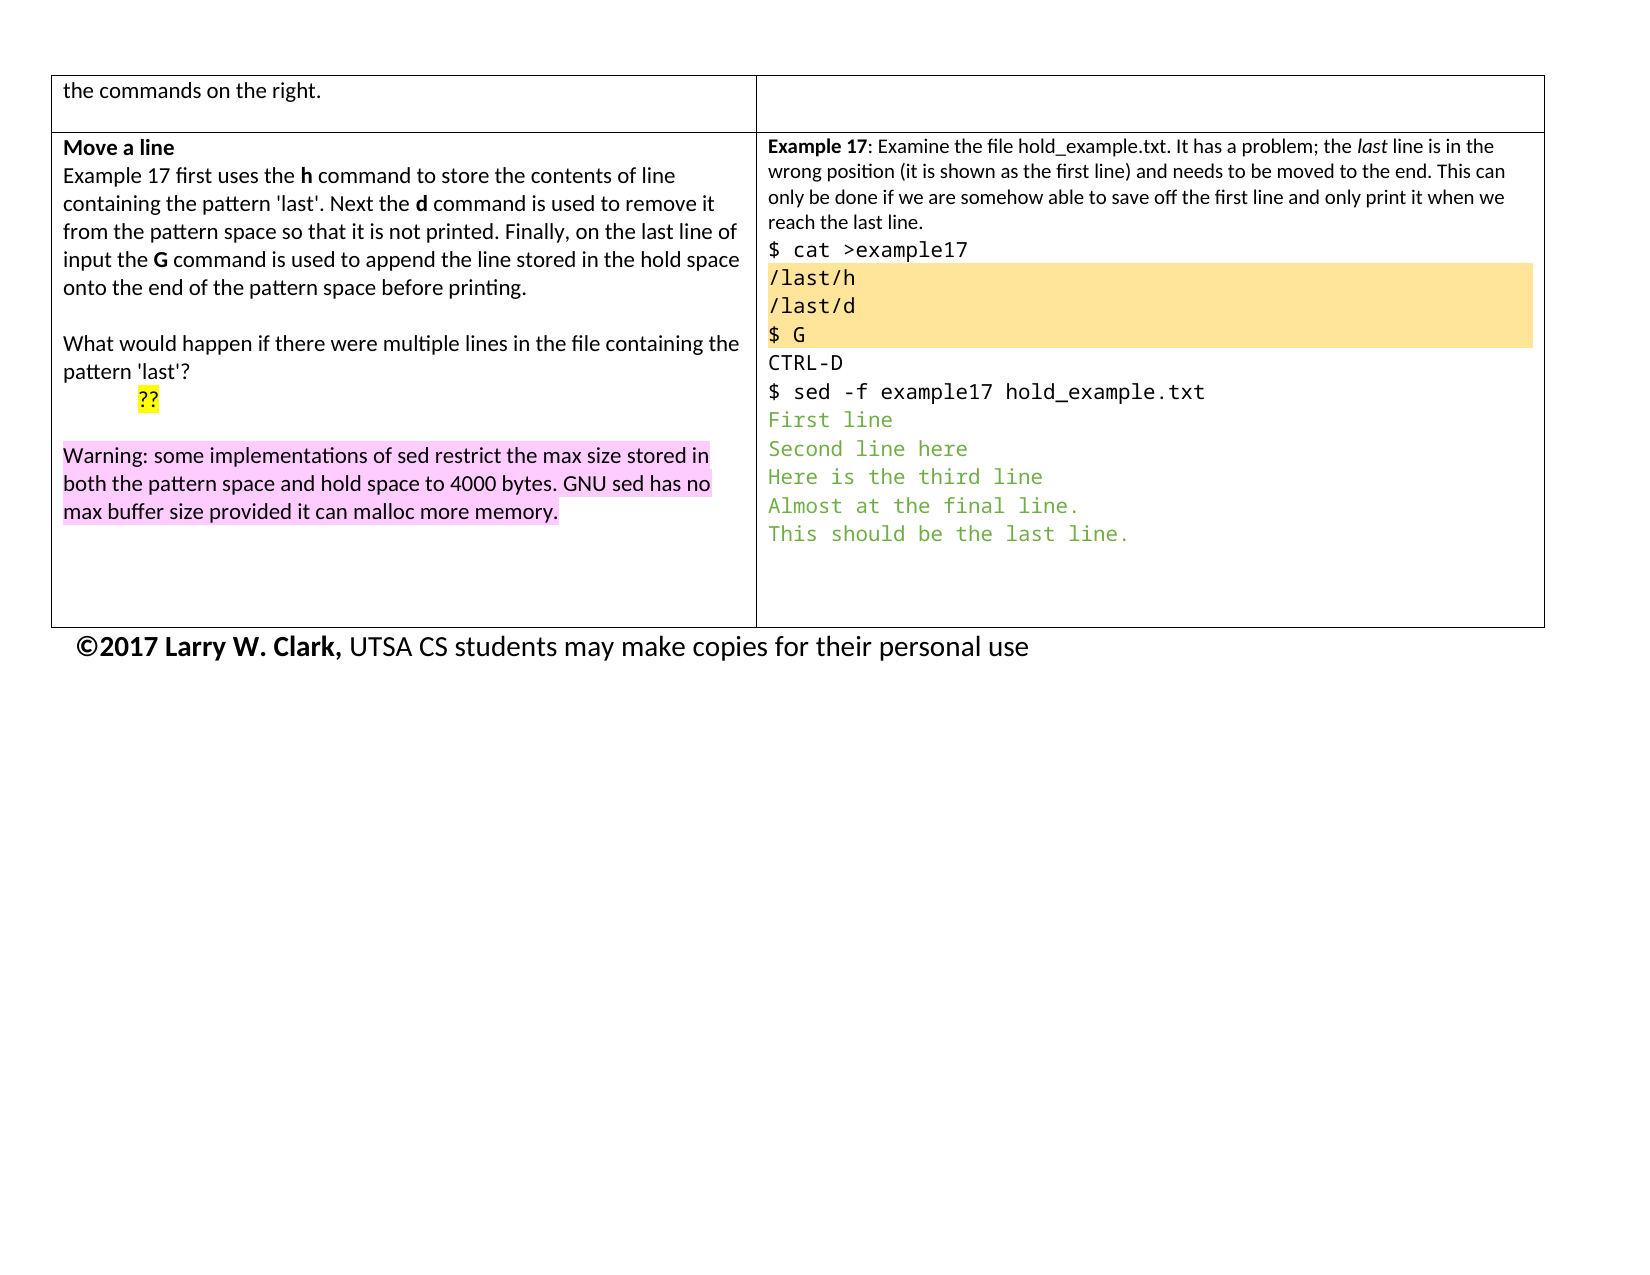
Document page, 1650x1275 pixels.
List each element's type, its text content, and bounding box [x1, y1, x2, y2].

table_cell Example 17: Examine the file hold_example.txt. It has a problem; the last line is in the wrong position (it is shown as the first line) and needs to be moved to the end. This can only be done if we are somehow able to save off the first line and only print it when we reach the last line. $ cat >example17 /last/h /last/d $ G CTRL-D $ sed -f example17 hold_example.txt First line Second line here Here is the third line Almost at the final line. This should be the last line. [757, 133, 1544, 627]
table_cell Move a line Example 17 first uses the h command to store the contents of line containing the pattern 'last'. Next the d command is used to remove it from the pattern space so that it is not printed. Finally, on the last line of input the G command is used to append the line stored in the hold space onto the end of the pattern space before printing. What would happen if there were multiple lines in the file containing the pattern 'last'? ?? Warning: some implementations of sed restrict the max size stored in both the pattern space and hold space to 4000 bytes. GNU sed has no max buffer size provided it can malloc more memory. [52, 133, 756, 627]
text ©2017 Larry W. Clark, UTSA CS students may make copies for their personal use [75, 628, 1575, 663]
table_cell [52, 76, 756, 132]
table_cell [757, 76, 1544, 132]
